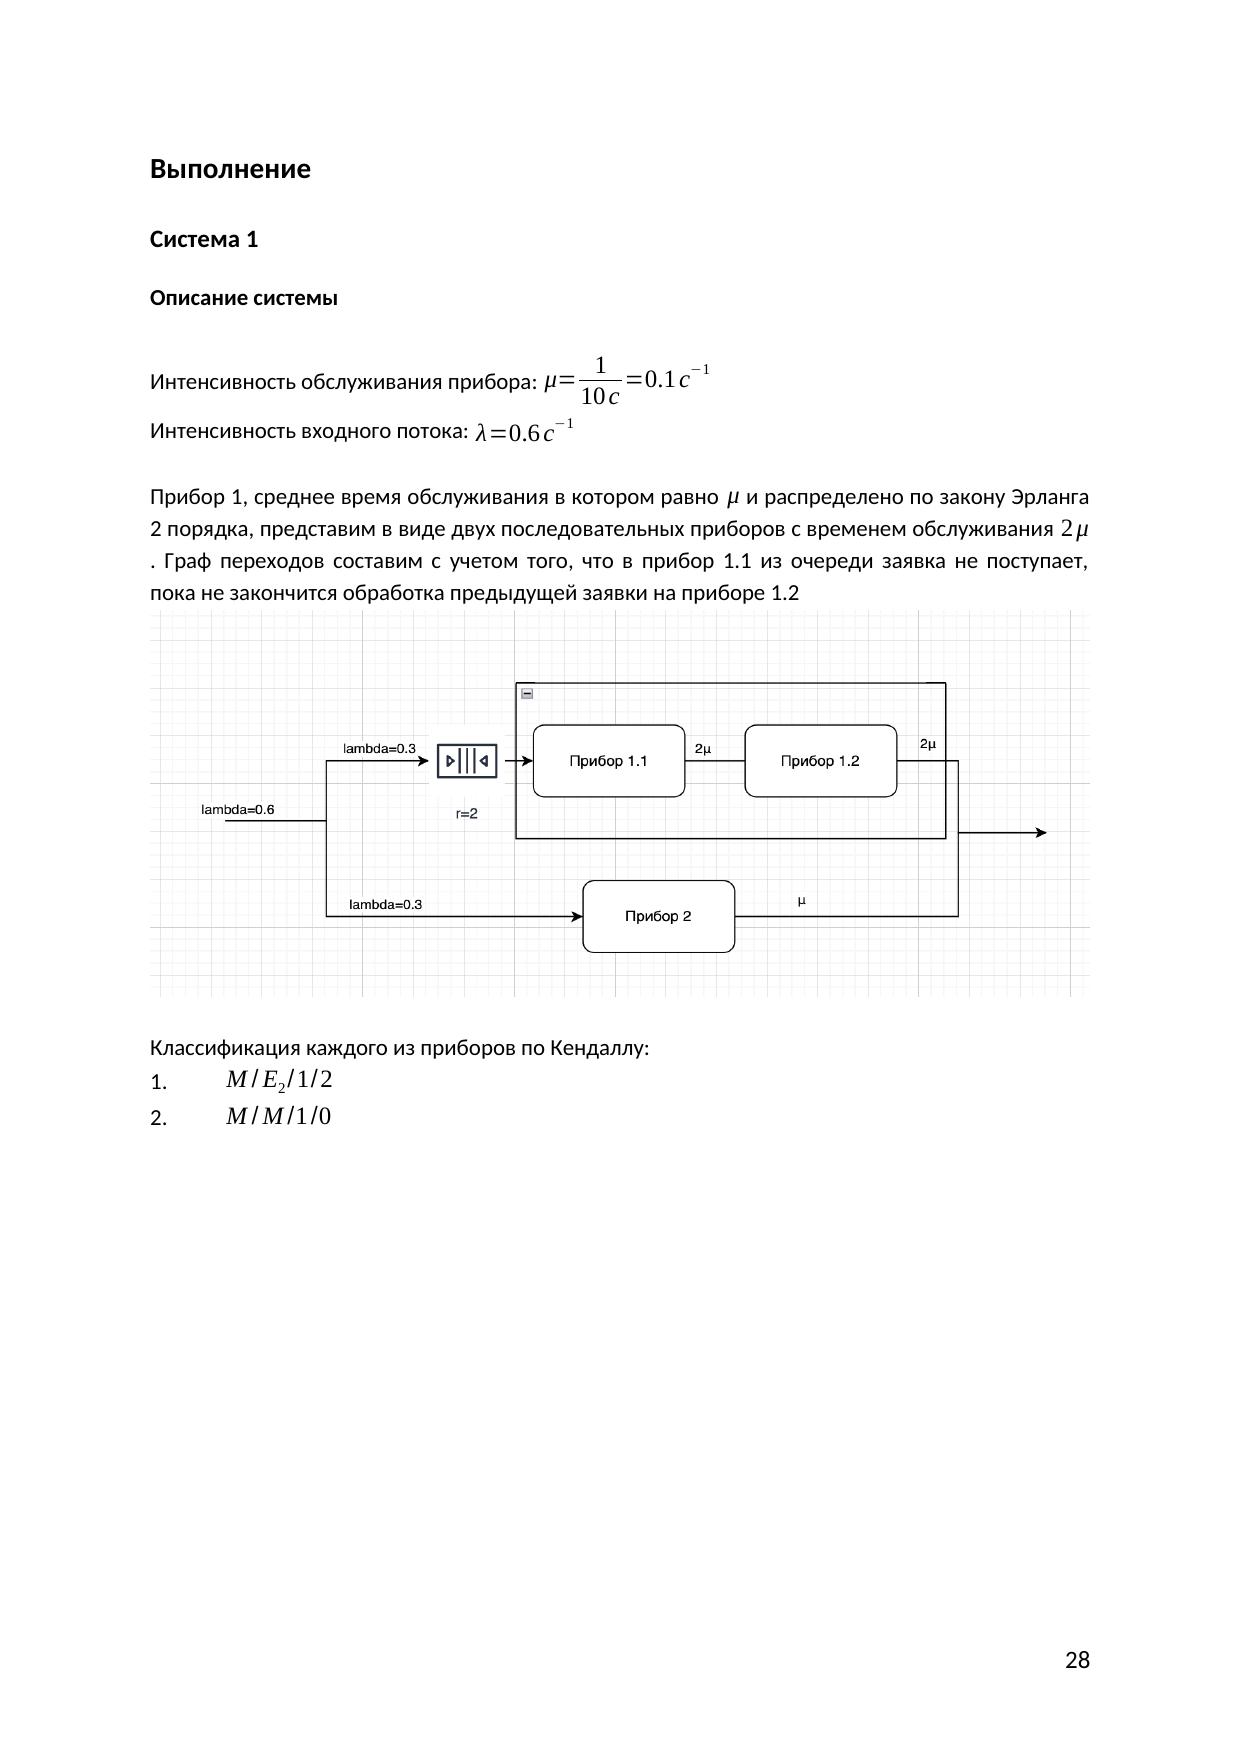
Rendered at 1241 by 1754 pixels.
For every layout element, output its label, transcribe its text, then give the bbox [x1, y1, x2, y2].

subtitle Система 1 [150, 223, 1090, 254]
text Прибор 1, среднее время обслуживания в котором равно и распределено по закону Эрланга 2 порядка, представим в виде двух последовательных приборов с временем обслуживания . Граф переходов составим с учетом того, что в прибор 1.1 из очереди заявка не поступает, пока не закончится обработка предыдущей заявки на приборе 1.2 [150, 482, 1090, 607]
subtitle Выполнение [150, 150, 1090, 186]
picture [150, 610, 1091, 997]
subtitle Описание системы [150, 283, 1090, 311]
text Классификация каждого из приборов по Кендаллу: [150, 1033, 1090, 1061]
text Интенсивность обслуживания прибора: [150, 351, 1090, 410]
text Интенсивность входного потока: [150, 414, 1090, 446]
